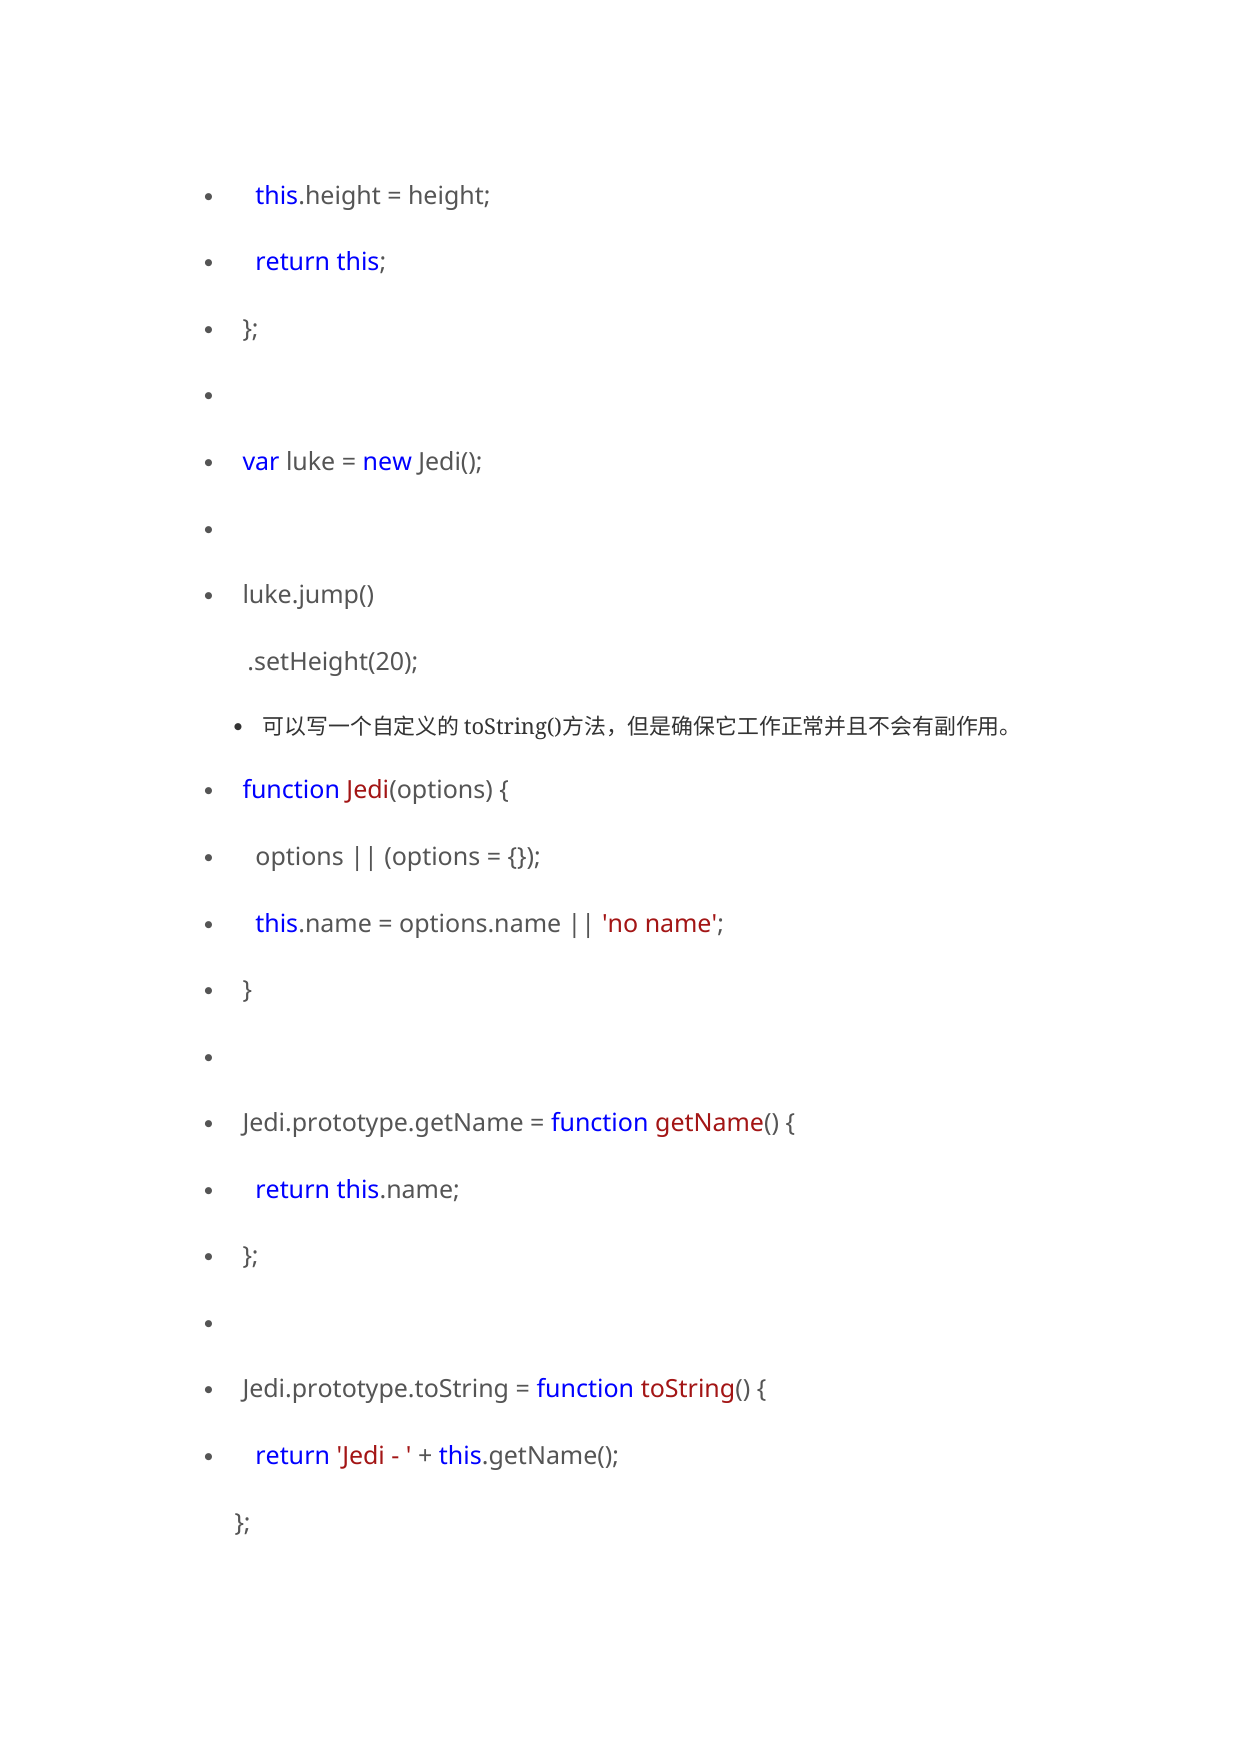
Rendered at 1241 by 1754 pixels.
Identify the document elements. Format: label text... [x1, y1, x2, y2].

list options || (options = {}); [205, 823, 1029, 888]
text }; [234, 1489, 1037, 1554]
list return 'Jedi - ' + this.getName(); [205, 1422, 1029, 1487]
list Jedi.prototype.getName = function getName() { [205, 1089, 1029, 1154]
list }; [205, 295, 1029, 360]
list function Jedi(options) { [205, 757, 1029, 822]
list this.height = height; [205, 162, 1029, 227]
list }; [205, 1223, 1029, 1288]
list this.name = options.name || 'no name'; [205, 890, 1029, 955]
list return this; [205, 228, 1029, 293]
list Jedi.prototype.toString = function toString() { [205, 1356, 1029, 1421]
list luke.jump() [205, 561, 1029, 626]
list var luke = new Jedi(); [205, 428, 1029, 493]
list } [205, 956, 1029, 1021]
list 可以写一个自定义的toString()方法，但是确保它工作正常并且不会有副作用。 [234, 708, 1037, 741]
list return this.name; [205, 1156, 1029, 1221]
text .setHeight(20); [234, 628, 1037, 693]
